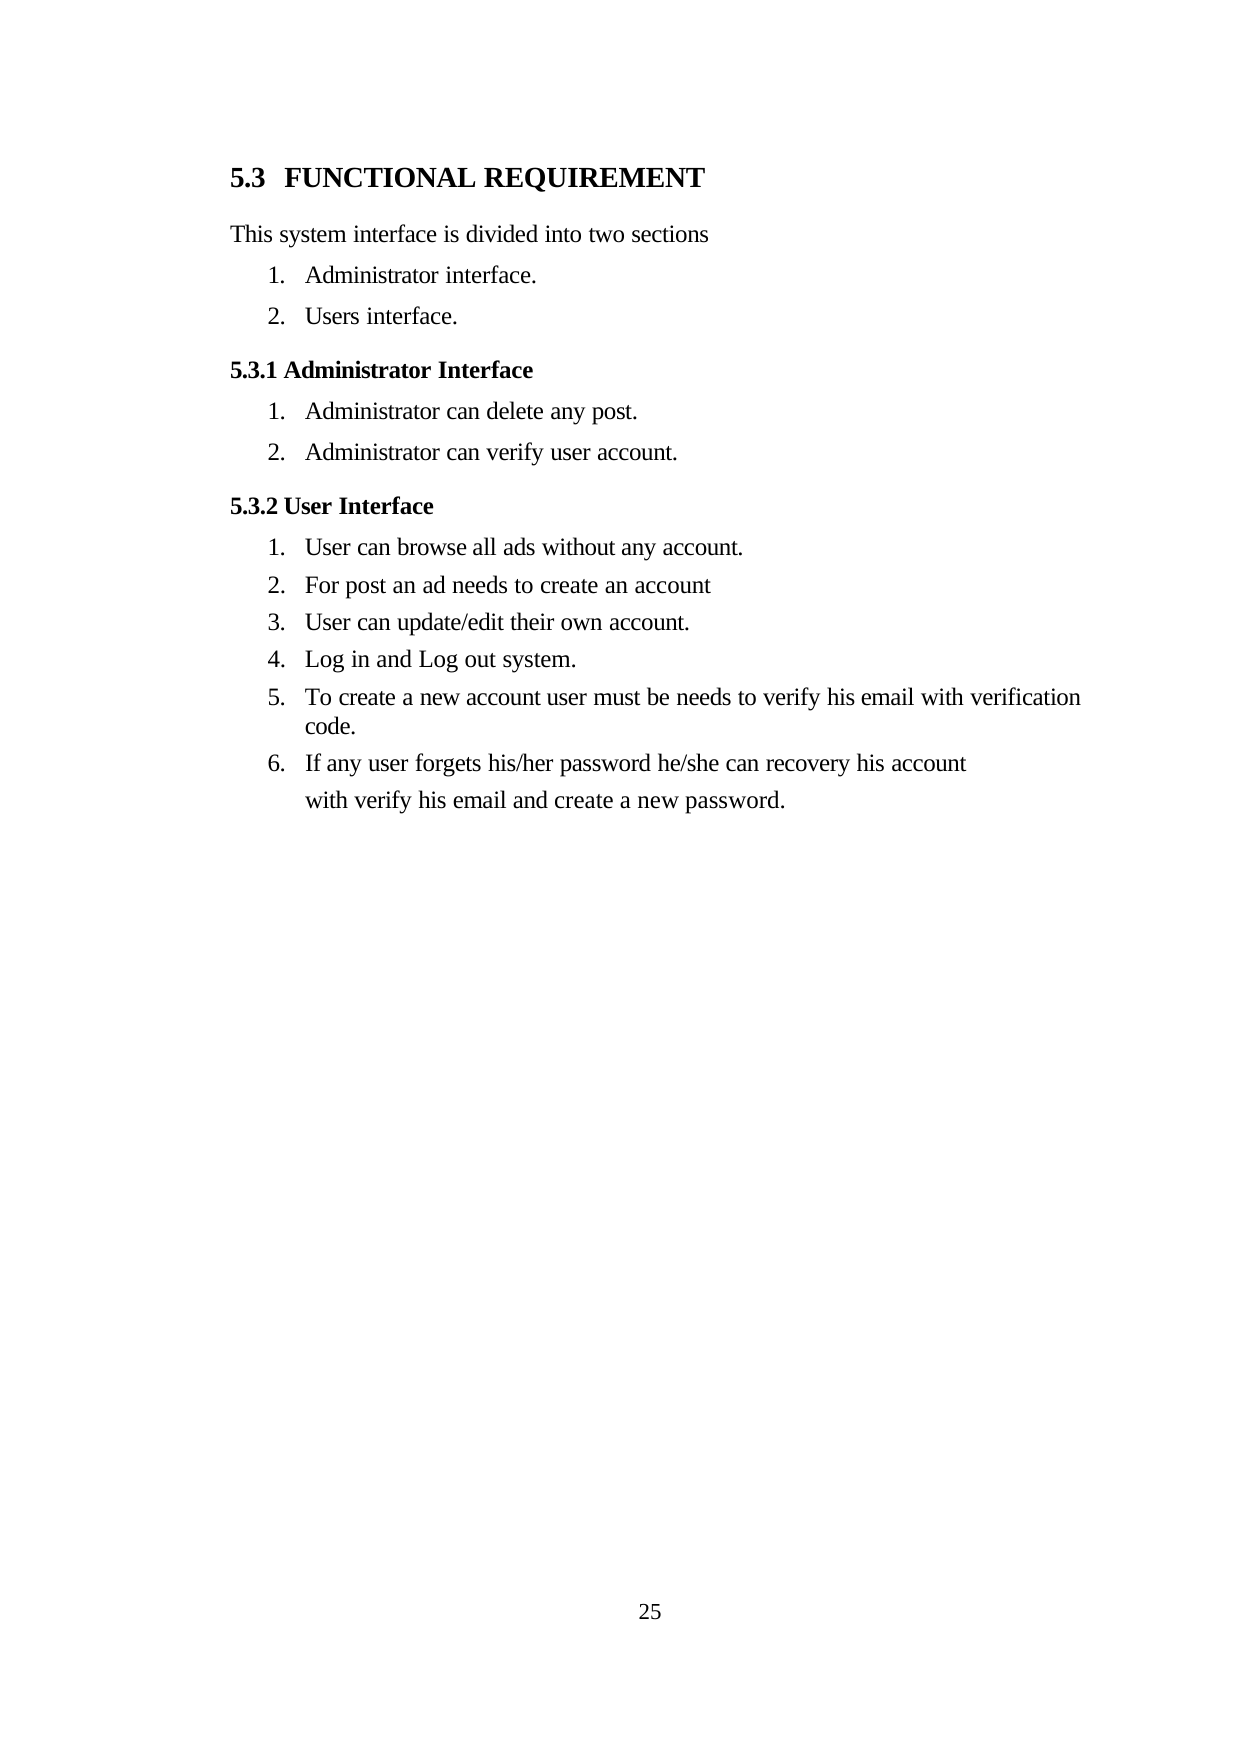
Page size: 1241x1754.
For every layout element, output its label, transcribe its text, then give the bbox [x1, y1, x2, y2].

subtitle User Interface [230, 491, 1092, 520]
list To create a new account user must be needs to verify his email with verification code. [267, 682, 1092, 739]
list For post an ad needs to create an account [267, 570, 1092, 598]
list User can update/edit their own account. [267, 607, 1092, 636]
list Administrator can verify user account. [267, 437, 1092, 466]
list Administrator interface. [267, 260, 1092, 289]
list Administrator can delete any post. [267, 396, 1092, 425]
list Log in and Log out system. [267, 644, 1092, 673]
list Users interface. [267, 301, 1092, 330]
list If any user forgets his/her password he/she can recovery his account with verify his email and create a new password. [267, 748, 1008, 814]
text This system interface is divided into two sections [230, 219, 1092, 247]
subtitle FUNCTIONAL REQUIREMENT [230, 160, 1092, 194]
list User can browse all ads without any account. [267, 532, 1092, 561]
subtitle Administrator Interface [230, 355, 1092, 384]
